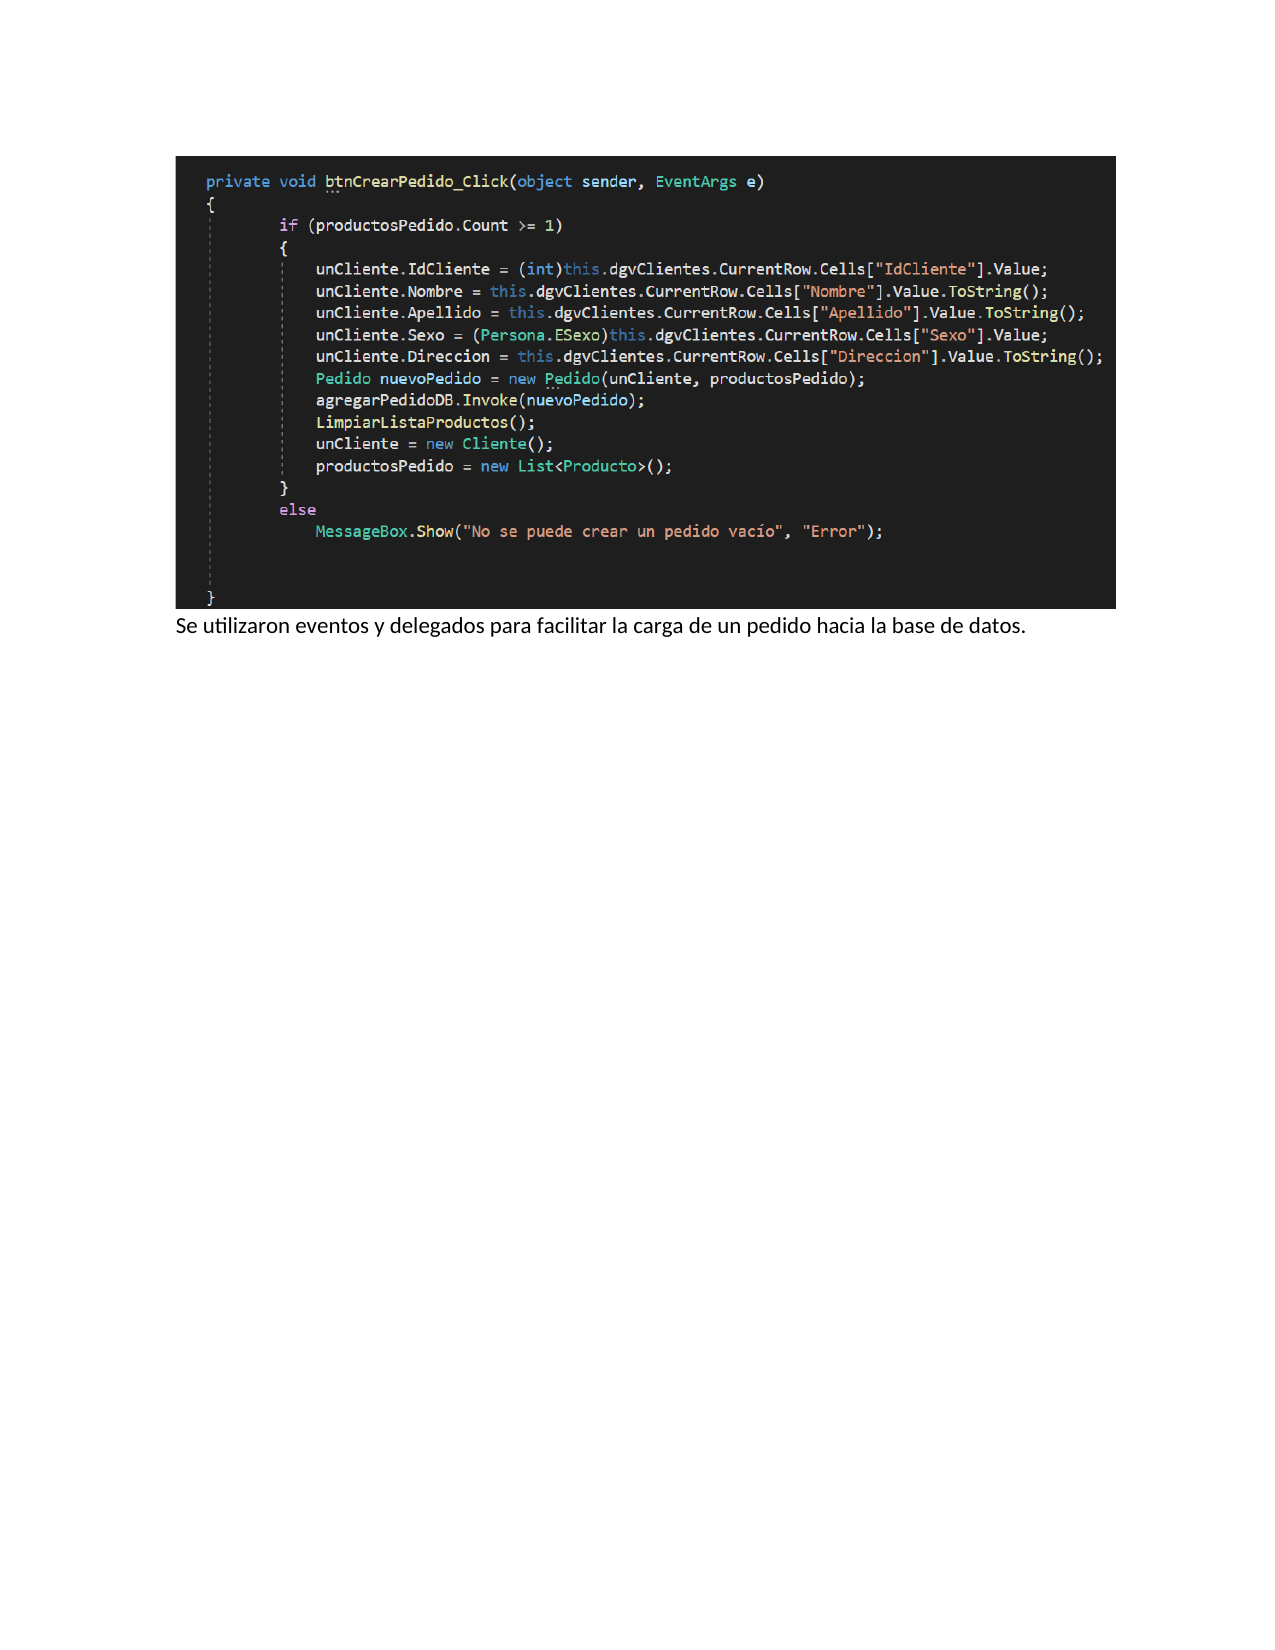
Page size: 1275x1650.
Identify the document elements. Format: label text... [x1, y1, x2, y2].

picture [175, 156, 1116, 609]
text Se utilizaron eventos y delegados para facilitar la carga de un pedido hacia la base de datos. [176, 611, 1115, 639]
